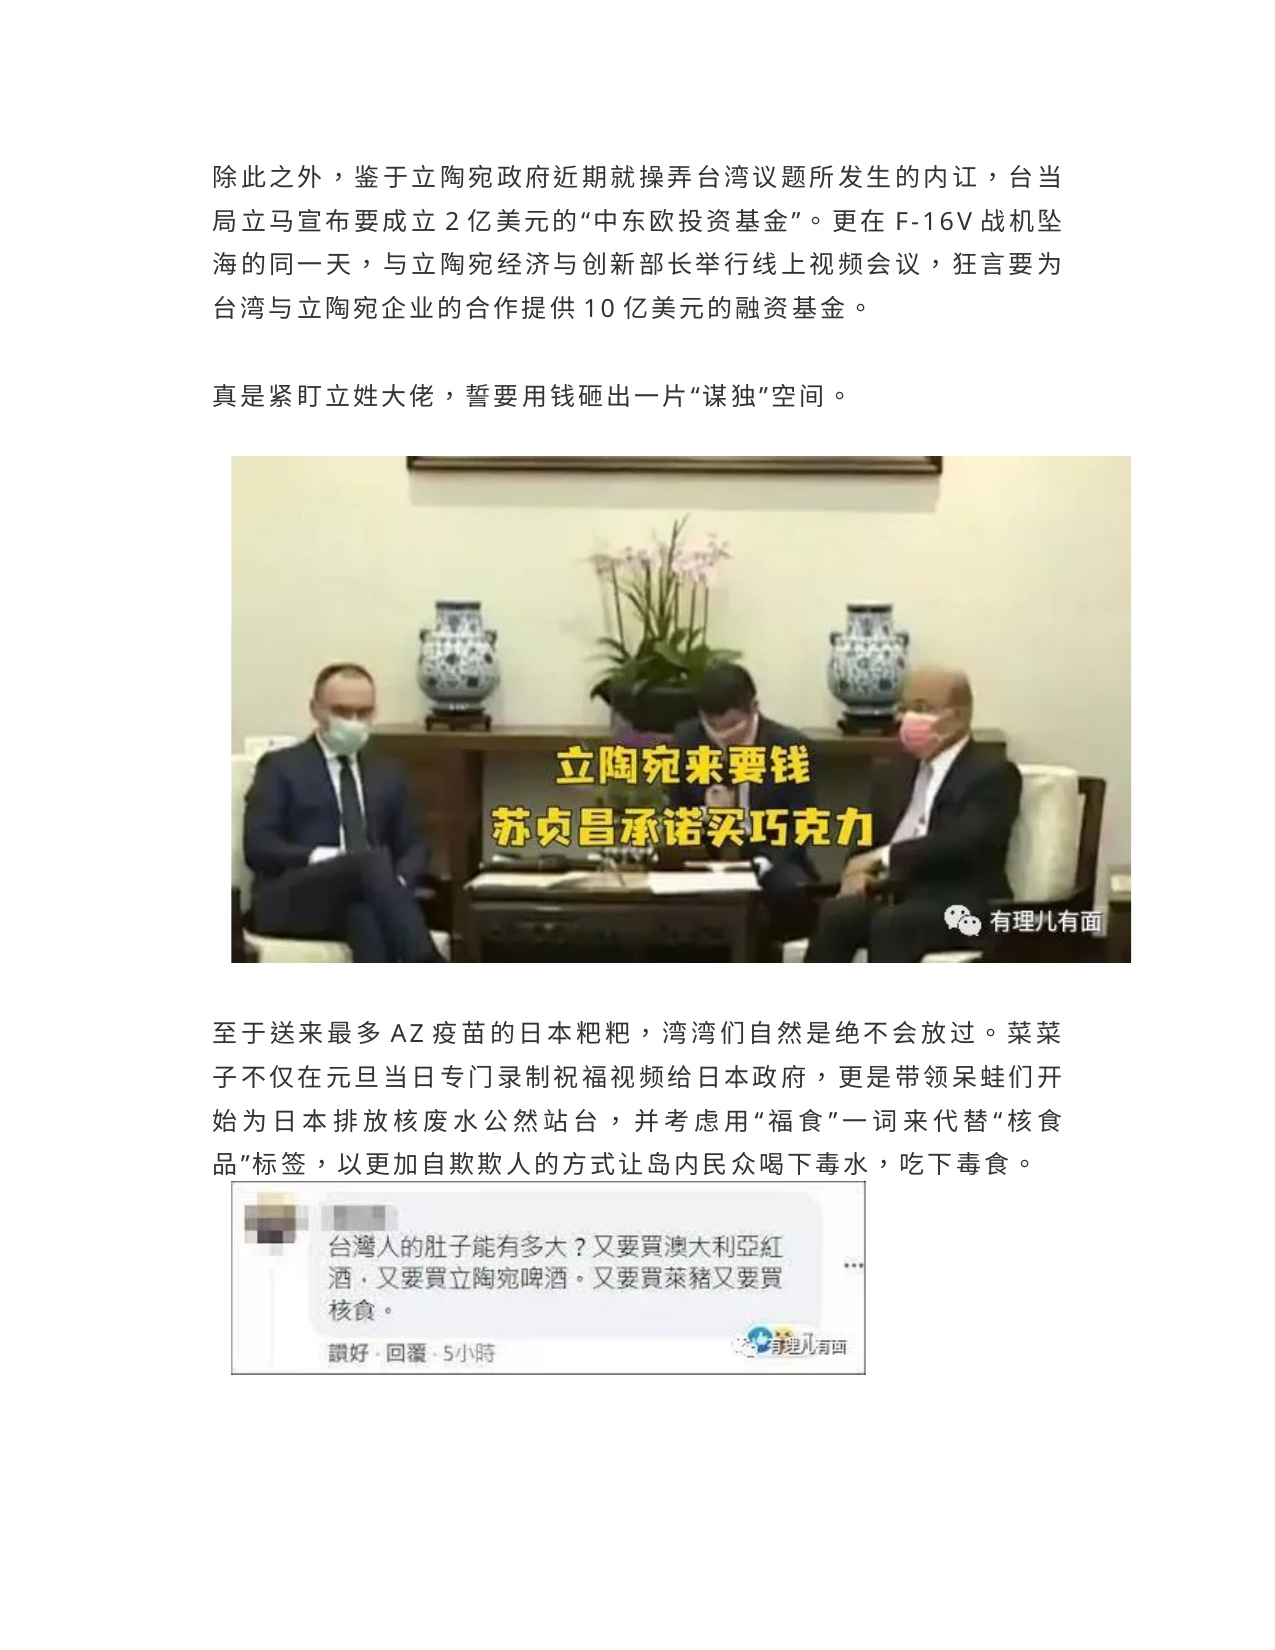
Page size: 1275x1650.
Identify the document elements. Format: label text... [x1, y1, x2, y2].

text 除此之外，鉴于立陶宛政府近期就操弄台湾议题所发生的内讧，台当局立马宣布要成立2亿美元的“中东欧投资基金”。更在F-16V战机坠海的同一天，与立陶宛经济与创新部长举行线上视频会议，狂言要为台湾与立陶宛企业的合作提供10亿美元的融资基金。 [212, 150, 1062, 325]
picture [231, 1181, 866, 1375]
text 至于送来最多AZ疫苗的日本粑粑，湾湾们自然是绝不会放过。菜菜子不仅在元旦当日专门录制祝福视频给日本政府，更是带领呆蛙们开始为日本排放核废水公然站台，并考虑用“福食”一词来代替“核食品”标签，以更加自欺欺人的方式让岛内民众喝下毒水，吃下毒食。 [212, 1006, 1062, 1181]
text 真是紧盯立姓大佬，誓要用钱砸出一片“谋独”空间。 [212, 369, 1062, 412]
picture [231, 456, 1132, 963]
